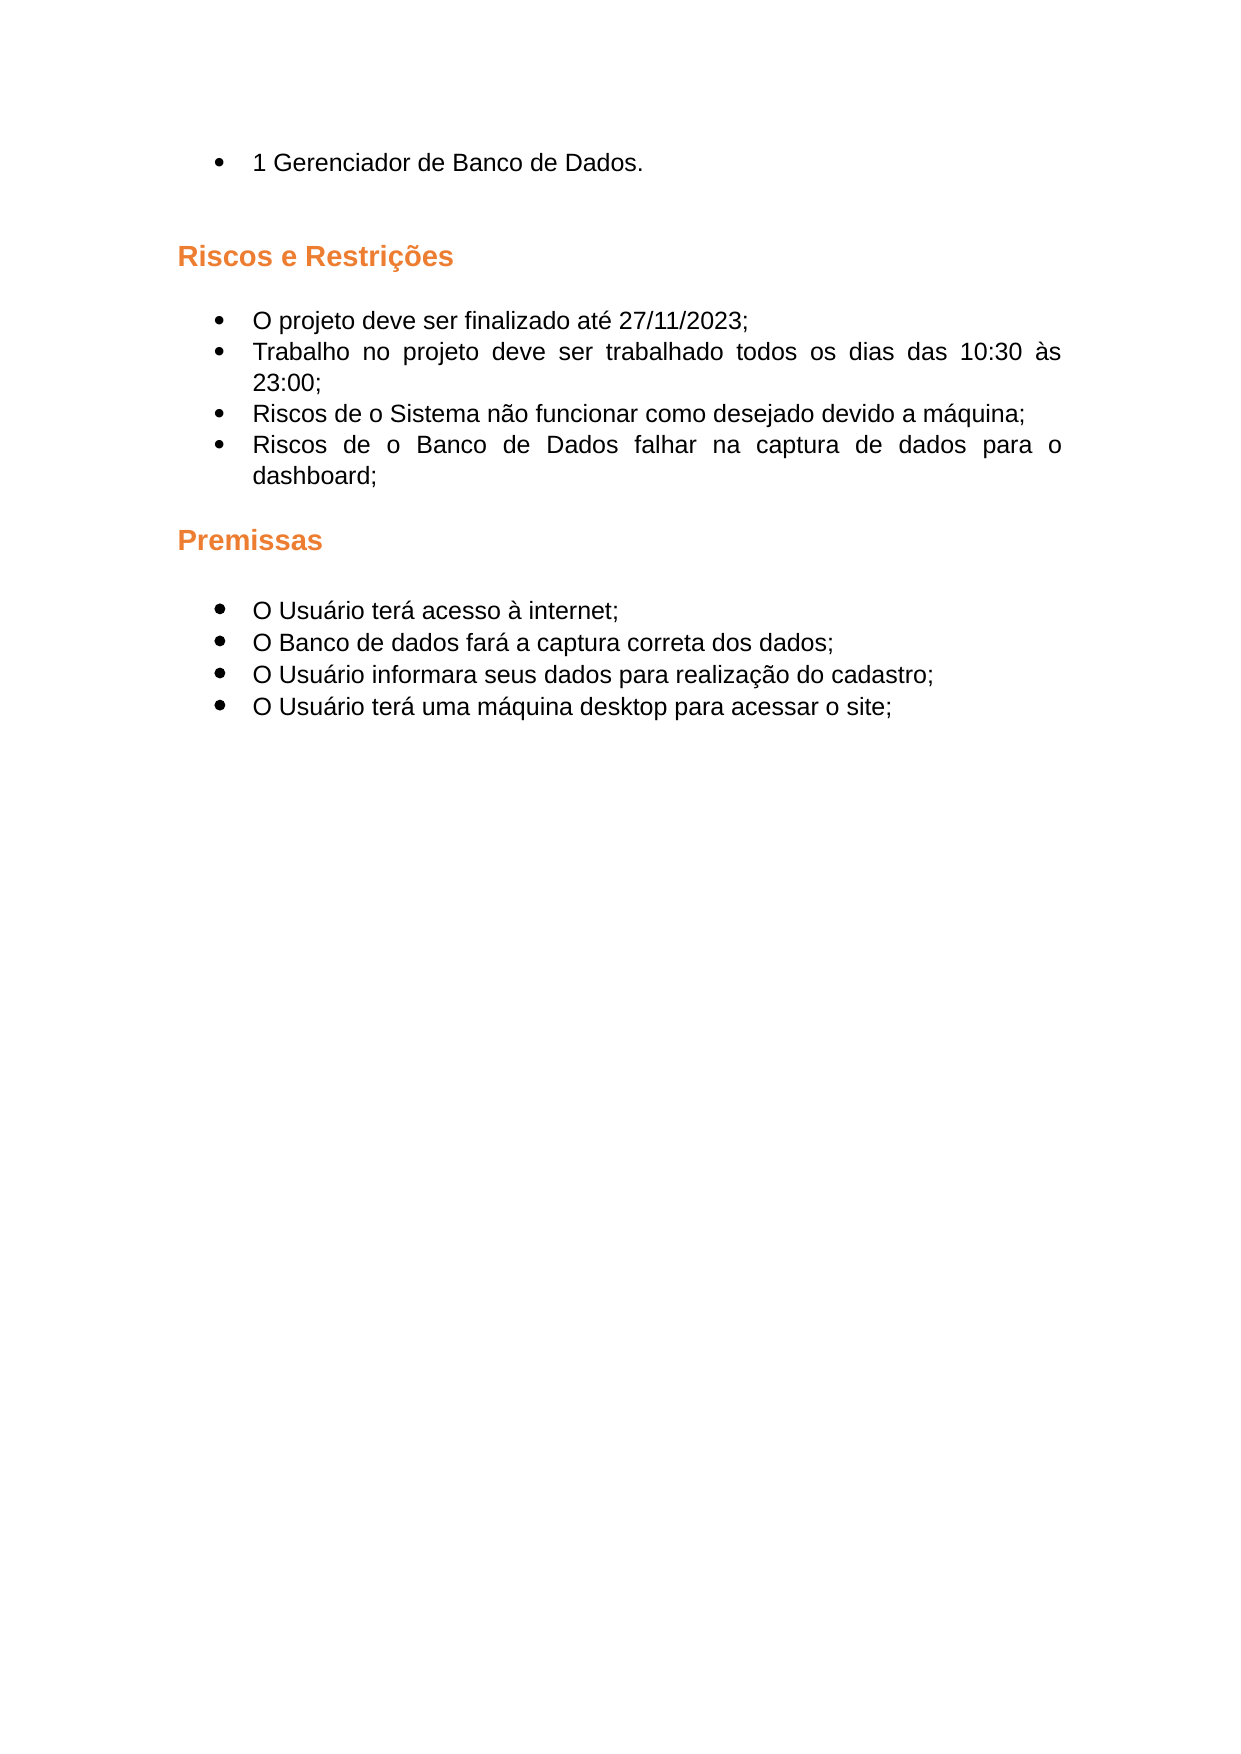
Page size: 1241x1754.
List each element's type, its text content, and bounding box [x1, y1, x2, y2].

list Riscos de o Banco de Dados falhar na captura de dados para o dashboard; [215, 430, 1063, 490]
list O Usuário terá uma máquina desktop para acessar o site; [215, 692, 1063, 722]
list Riscos de o Sistema não funcionar como desejado devido a máquina; [215, 399, 1063, 428]
list O Banco de dados fará a captura correta dos dados; [215, 628, 1063, 658]
text Premissas [177, 523, 1063, 557]
list 1 Gerenciador de Banco de Dados. [215, 148, 1063, 176]
list O projeto deve ser finalizado até 27/11/2023; [215, 306, 1063, 334]
list Trabalho no projeto deve ser trabalhado todos os dias das 10:30 às 23:00; [215, 337, 1063, 397]
list O Usuário informara seus dados para realização do cadastro; [215, 660, 1063, 690]
text Riscos e Restrições [177, 238, 1063, 272]
list O Usuário terá acesso à internet; [215, 596, 1063, 626]
